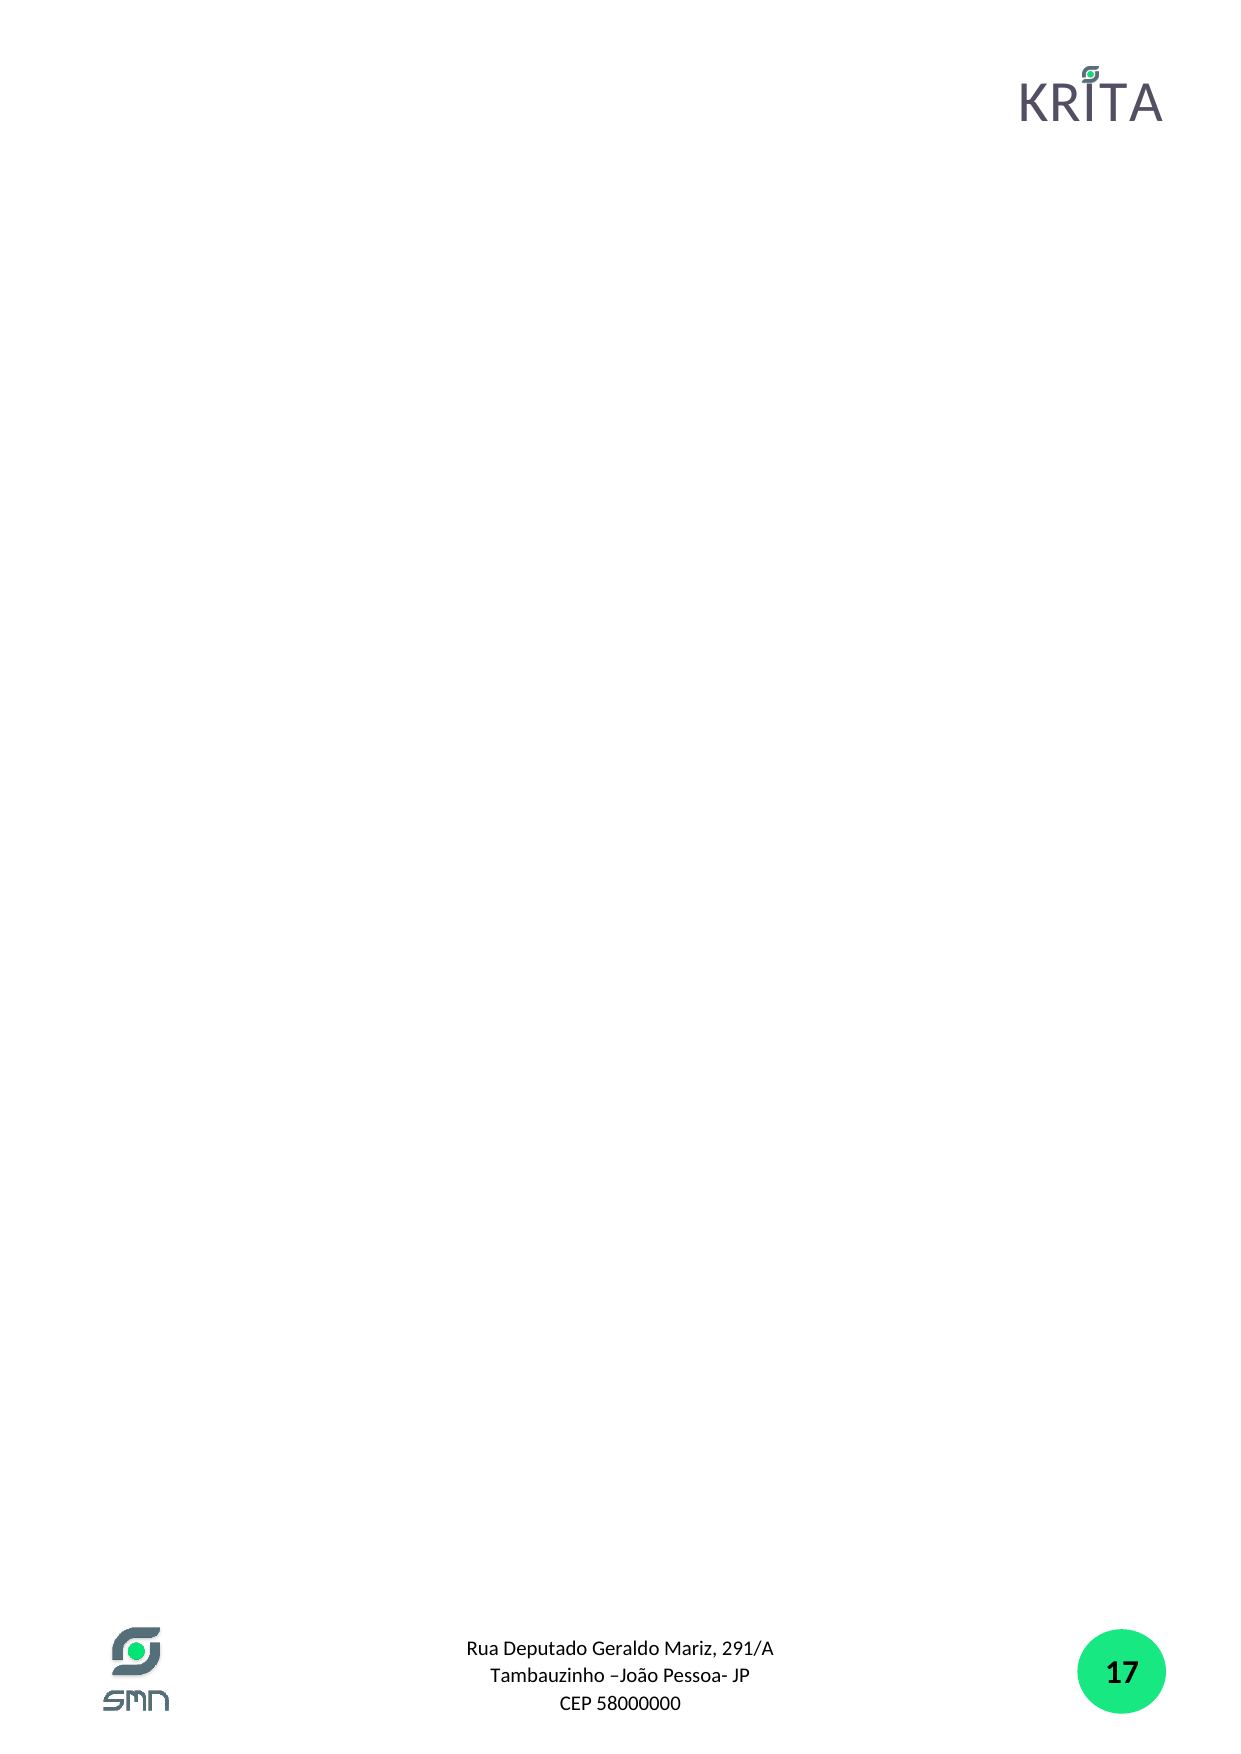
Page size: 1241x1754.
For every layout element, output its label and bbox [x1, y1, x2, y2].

picture [1081, 66, 1099, 84]
picture [95, 1610, 177, 1719]
